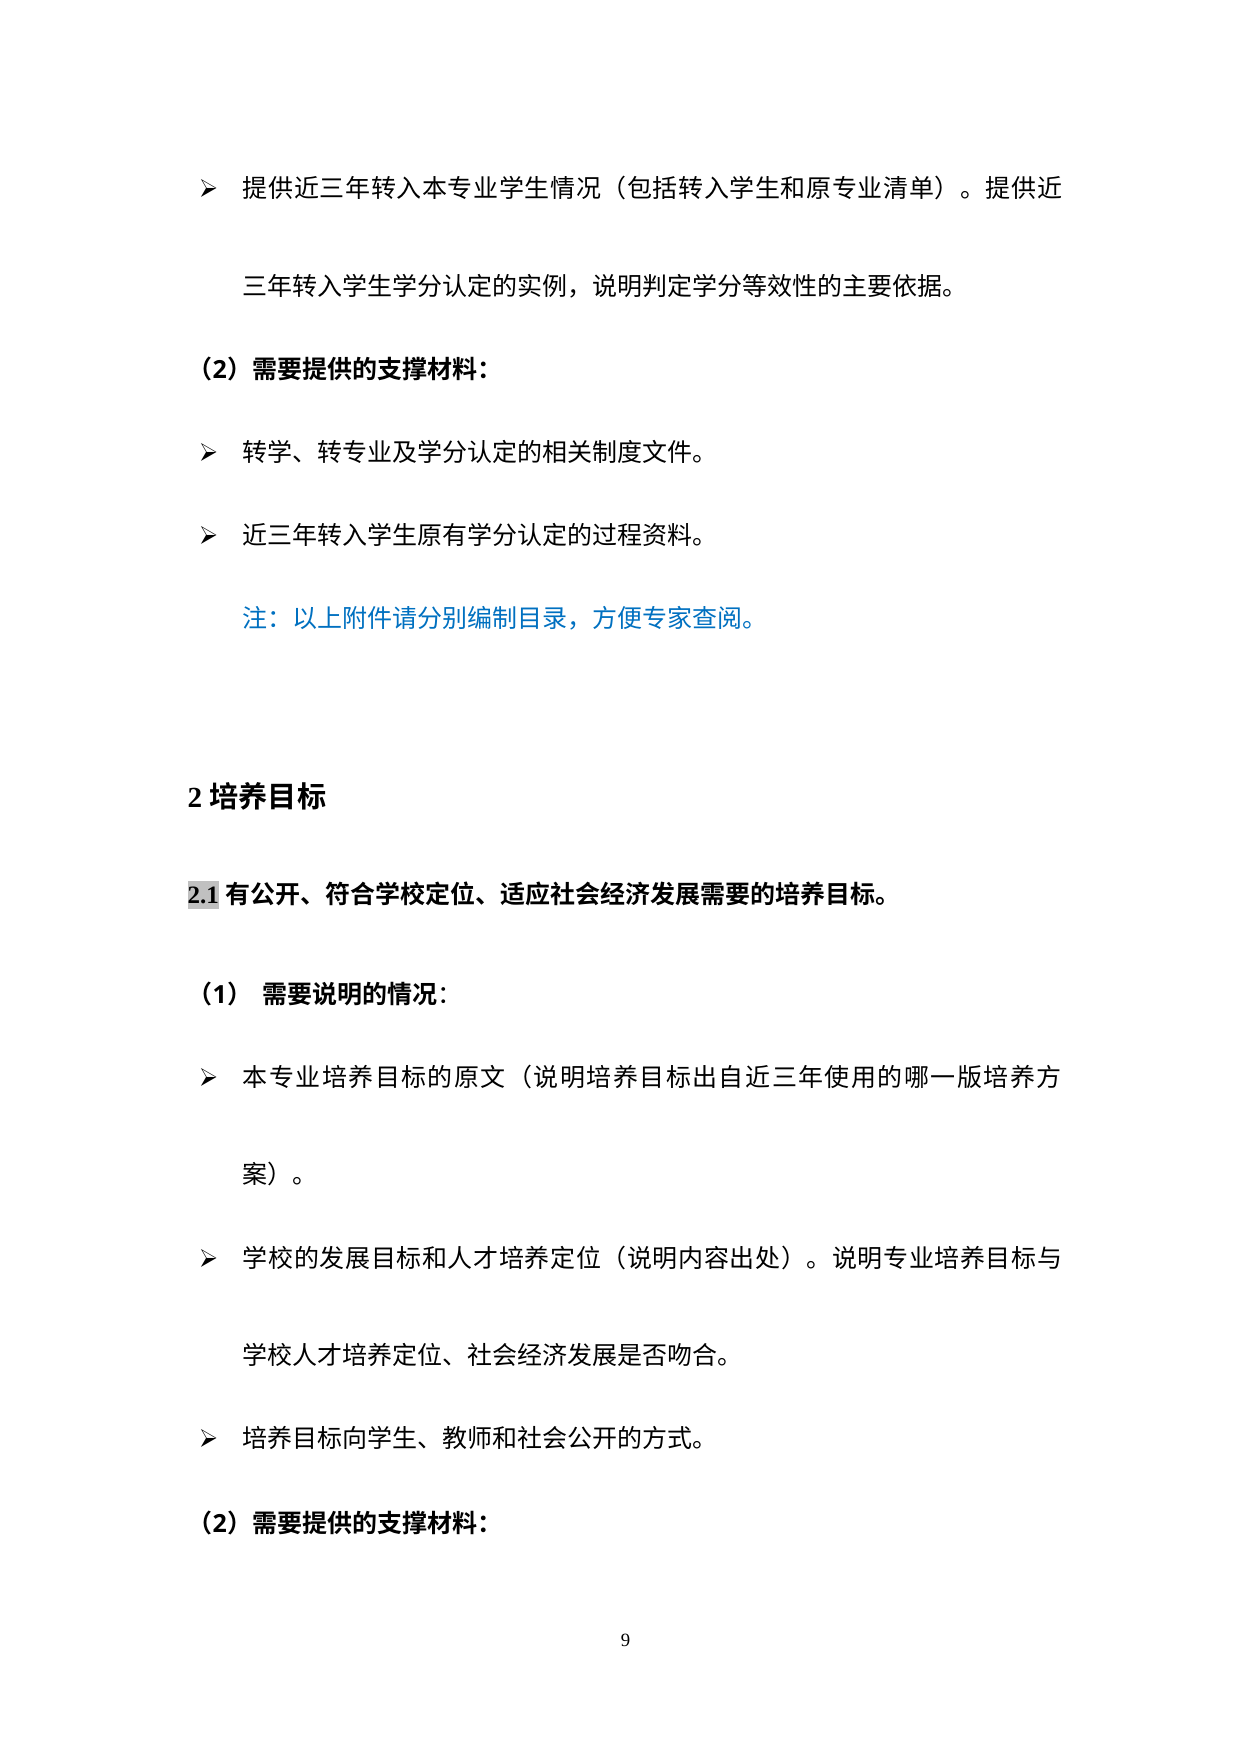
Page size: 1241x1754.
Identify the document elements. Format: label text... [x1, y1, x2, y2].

list 提供近三年转入本专业学生情况（包括转入学生和原专业清单）。提供近三年转入学生学分认定的实例，说明判定学分等效性的主要依据。 [198, 154, 1063, 317]
list 转学、转专业及学分认定的相关制度文件。 [198, 418, 1063, 483]
subtitle 2 培养目标 [187, 762, 1063, 827]
list （2）需要提供的支撑材料： [187, 335, 1063, 400]
list 培养目标向学生、教师和社会公开的方式。 [198, 1404, 1063, 1469]
list 本专业培养目标的原文（说明培养目标出自近三年使用的哪一版培养方案）。 [198, 1043, 1063, 1206]
list 注：以上附件请分别编制目录，方便专家查阅。 [242, 584, 1063, 649]
list 需要说明的情况： [187, 960, 1063, 1025]
list 近三年转入学生原有学分认定的过程资料。 [198, 501, 1063, 566]
list （2）需要提供的支撑材料： [187, 1504, 1063, 1540]
subtitle 2.1 有公开、符合学校定位、适应社会经济发展需要的培养目标。 [187, 861, 1063, 926]
list 学校的发展目标和人才培养定位（说明内容出处）。说明专业培养目标与学校人才培养定位、社会经济发展是否吻合。 [198, 1224, 1063, 1386]
